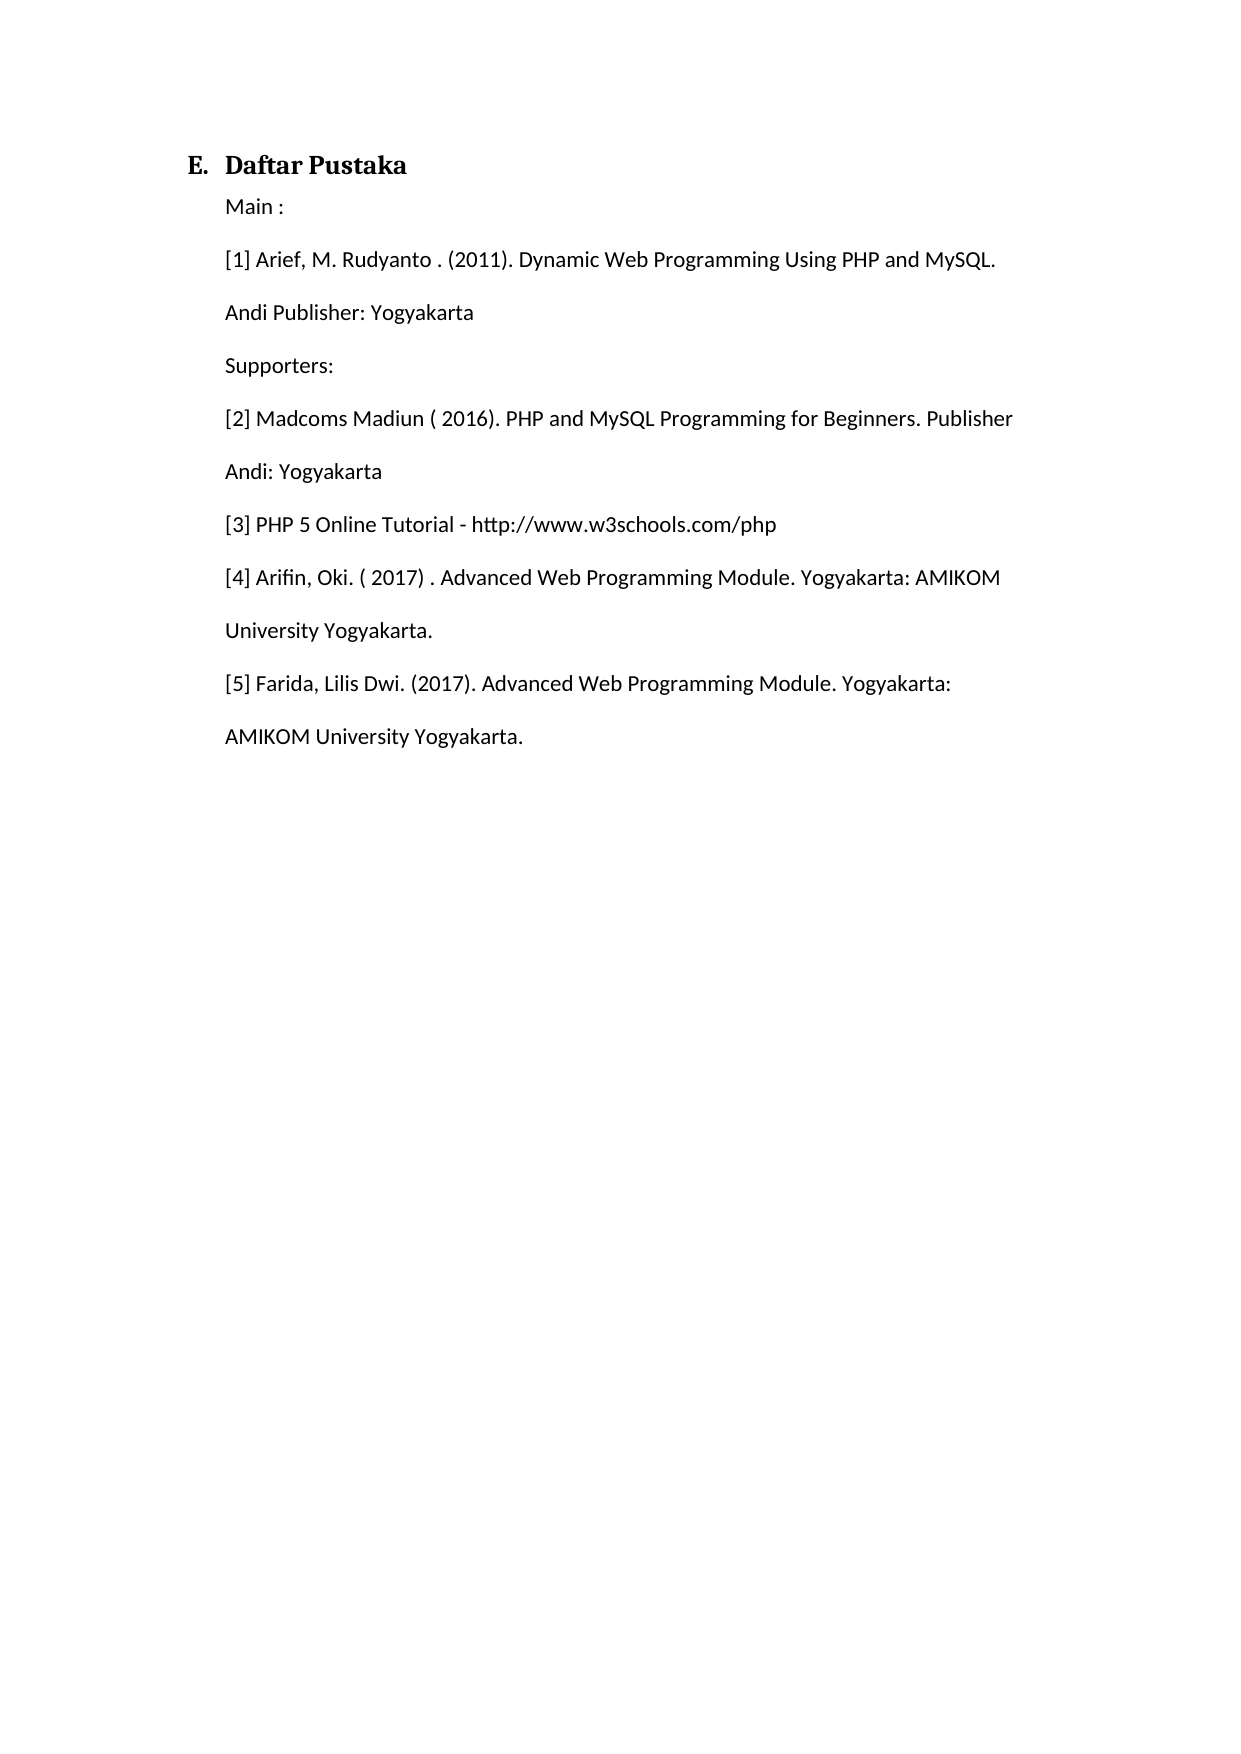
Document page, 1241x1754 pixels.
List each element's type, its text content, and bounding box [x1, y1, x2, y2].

text [3] PHP 5 Online Tutorial - http://www.w3schools.com/php [225, 510, 1090, 538]
text [4] Arifin, Oki. ( 2017) . Advanced Web Programming Module. Yogyakarta: AMIKOM [225, 563, 1090, 591]
text Main : [225, 192, 1090, 220]
text [2] Madcoms Madiun ( 2016). PHP and MySQL Programming for Beginners. Publisher [225, 404, 1090, 432]
text [5] Farida, Lilis Dwi. (2017). Advanced Web Programming Module. Yogyakarta: [225, 669, 1090, 697]
text AMIKOM University Yogyakarta. [225, 722, 1090, 750]
text Andi Publisher: Yogyakarta [225, 298, 1090, 326]
text [1] Arief, M. Rudyanto . (2011). Dynamic Web Programming Using PHP and MySQL. [225, 245, 1090, 273]
text Andi: Yogyakarta [225, 457, 1090, 485]
subtitle Daftar Pustaka [187, 150, 1090, 181]
text University Yogyakarta. [225, 616, 1090, 644]
text Supporters: [225, 351, 1090, 379]
